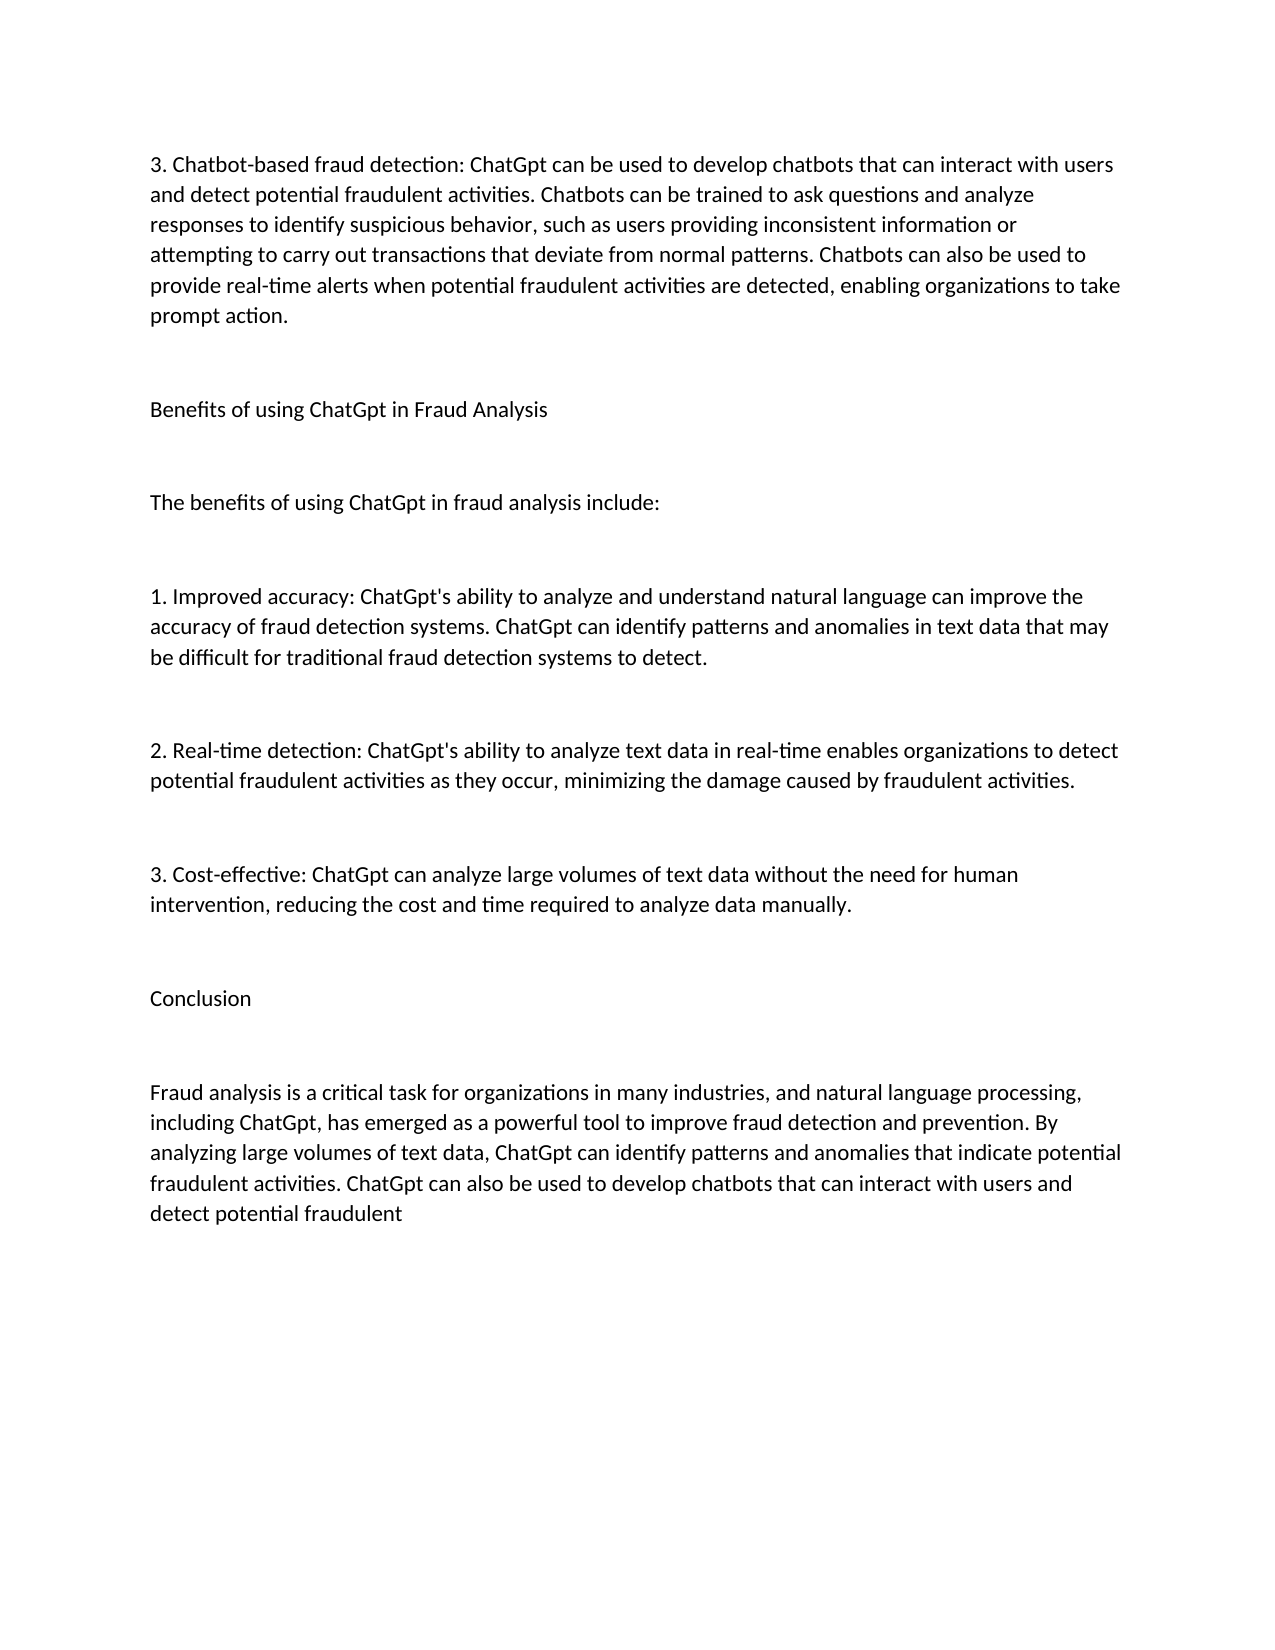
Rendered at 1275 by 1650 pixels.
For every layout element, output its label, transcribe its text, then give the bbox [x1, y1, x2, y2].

text Fraud analysis is a critical task for organizations in many industries, and natural language processing, including ChatGpt, has emerged as a powerful tool to improve fraud detection and prevention. By analyzing large volumes of text data, ChatGpt can identify patterns and anomalies that indicate potential fraudulent activities. ChatGpt can also be used to develop chatbots that can interact with users and detect potential fraudulent [150, 1078, 1125, 1227]
text 3. Cost-effective: ChatGpt can analyze large volumes of text data without the need for human intervention, reducing the cost and time required to analyze data manually. [150, 860, 1125, 919]
text Conclusion [150, 984, 1125, 1012]
text 3. Chatbot-based fraud detection: ChatGpt can be used to develop chatbots that can interact with users and detect potential fraudulent activities. Chatbots can be trained to ask questions and analyze responses to identify suspicious behavior, such as users providing inconsistent information or attempting to carry out transactions that deviate from normal patterns. Chatbots can also be used to provide real-time alerts when potential fraudulent activities are detected, enabling organizations to take prompt action. [150, 150, 1125, 329]
text 1. Improved accuracy: ChatGpt's ability to analyze and understand natural language can improve the accuracy of fraud detection systems. ChatGpt can identify patterns and anomalies in text data that may be difficult for traditional fraud detection systems to detect. [150, 582, 1125, 671]
text 2. Real-time detection: ChatGpt's ability to analyze text data in real-time enables organizations to detect potential fraudulent activities as they occur, minimizing the damage caused by fraudulent activities. [150, 736, 1125, 795]
text Benefits of using ChatGpt in Fraud Analysis [150, 395, 1125, 423]
text The benefits of using ChatGpt in fraud analysis include: [150, 488, 1125, 517]
